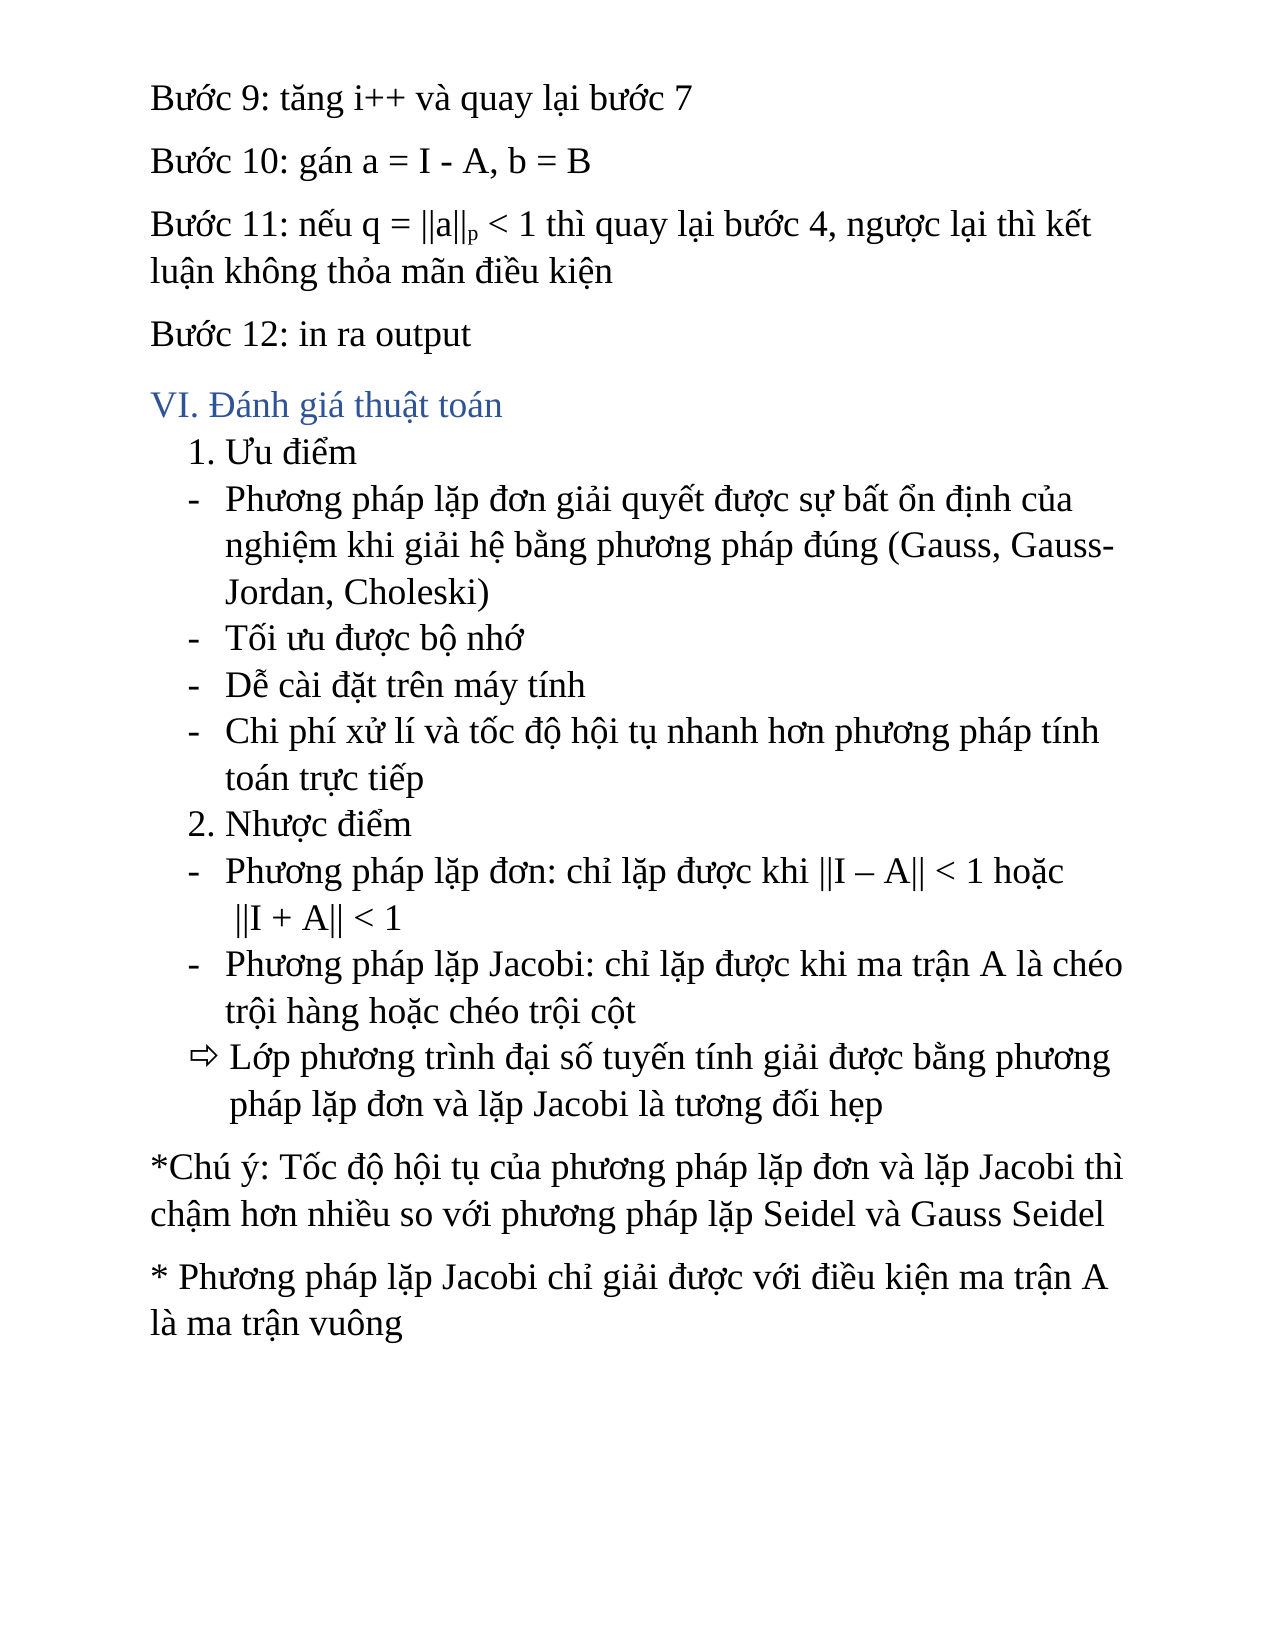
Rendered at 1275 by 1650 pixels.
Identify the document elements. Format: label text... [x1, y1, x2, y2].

text Bước 9: tăng i++ và quay lại bước 7 [150, 75, 1125, 118]
list Dễ cài đặt trên máy tính [187, 662, 1125, 705]
text *Chú ý: Tốc độ hội tụ của phương pháp lặp đơn và lặp Jacobi thì chậm hơn nhiều so với phương pháp lặp Seidel và Gauss Seidel [150, 1144, 1125, 1234]
list Ưu điểm [187, 429, 1125, 472]
list Tối ưu được bộ nhớ [187, 616, 1125, 659]
text Bước 11: nếu q = ||a||p < 1 thì quay lại bước 4, ngược lại thì kết luận không thỏa mãn điều kiện [150, 201, 1125, 291]
list Chi phí xử lí và tốc độ hội tụ nhanh hơn phương pháp tính toán trực tiếp [187, 709, 1125, 798]
list Phương pháp lặp Jacobi: chỉ lặp được khi ma trận A là chéo trội hàng hoặc chéo trội cột [187, 942, 1125, 1031]
list Lớp phương trình đại số tuyến tính giải được bằng phương pháp lặp đơn và lặp Jacobi là tương đối hẹp [187, 1035, 1125, 1124]
text * Phương pháp lặp Jacobi chỉ giải được với điều kiện ma trận A là ma trận vuông [150, 1254, 1125, 1344]
subtitle VI. Đánh giá thuật toán [150, 383, 1125, 426]
list ||I + A|| < 1 [225, 895, 1125, 938]
list Phương pháp lặp đơn: chỉ lặp được khi ||I – A|| < 1 hoặc [187, 848, 1125, 892]
text Bước 10: gán a = I - A, b = B [150, 138, 1125, 181]
list Phương pháp lặp đơn giải quyết được sự bất ổn định của nghiệm khi giải hệ bằng phương pháp đúng (Gauss, Gauss-Jordan, Choleski) [187, 476, 1125, 612]
list Nhược điểm [187, 802, 1125, 845]
text Bước 12: in ra output [150, 311, 1125, 354]
